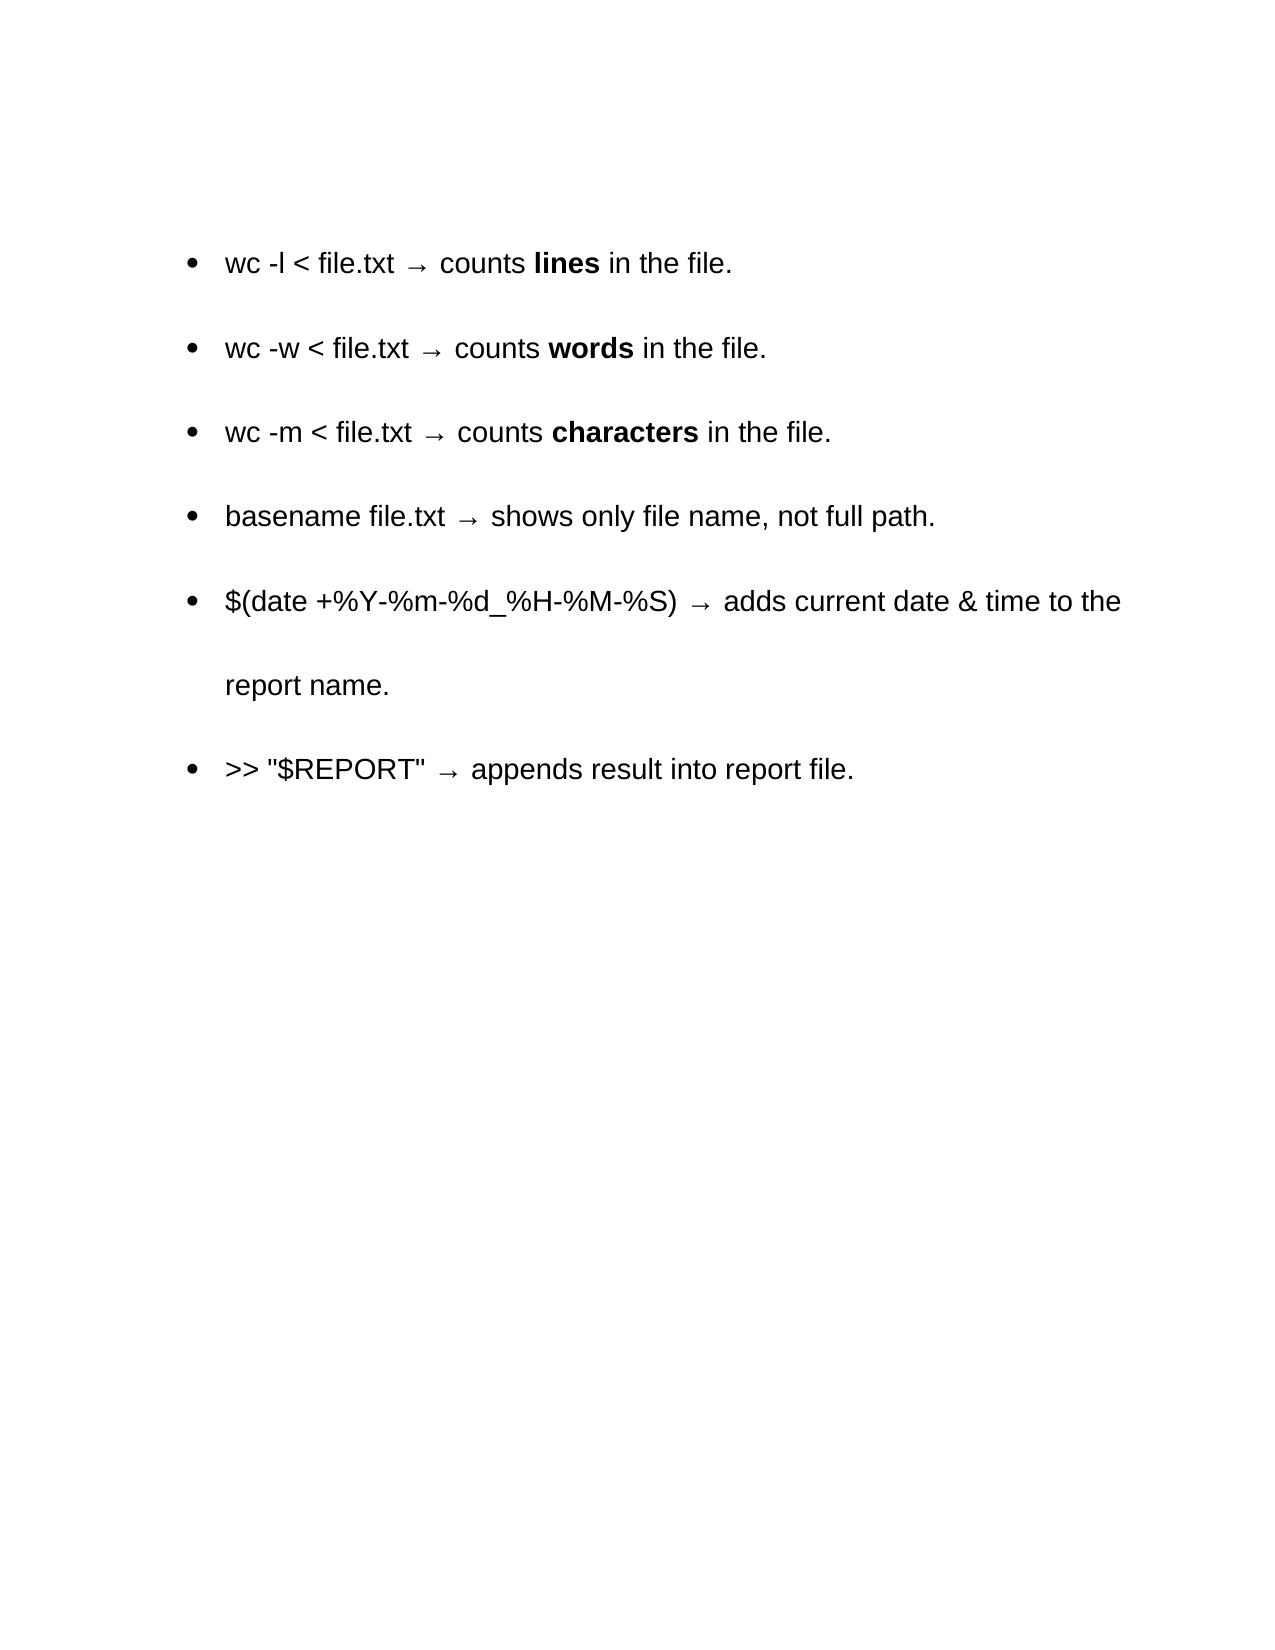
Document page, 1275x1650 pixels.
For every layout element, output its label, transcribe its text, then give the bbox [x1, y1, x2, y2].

list $(date +%Y-%m-%d_%H-%M-%S) → adds current date & time to the report name. [187, 584, 1125, 701]
list basename file.txt → shows only file name, not full path. [187, 499, 1125, 533]
list wc -w < file.txt → counts words in the file. [187, 331, 1125, 364]
list wc -m < file.txt → counts characters in the file. [187, 415, 1125, 449]
list wc -l < file.txt → counts lines in the file. [187, 246, 1125, 280]
list >> "$REPORT" → appends result into report file. [187, 752, 1125, 785]
